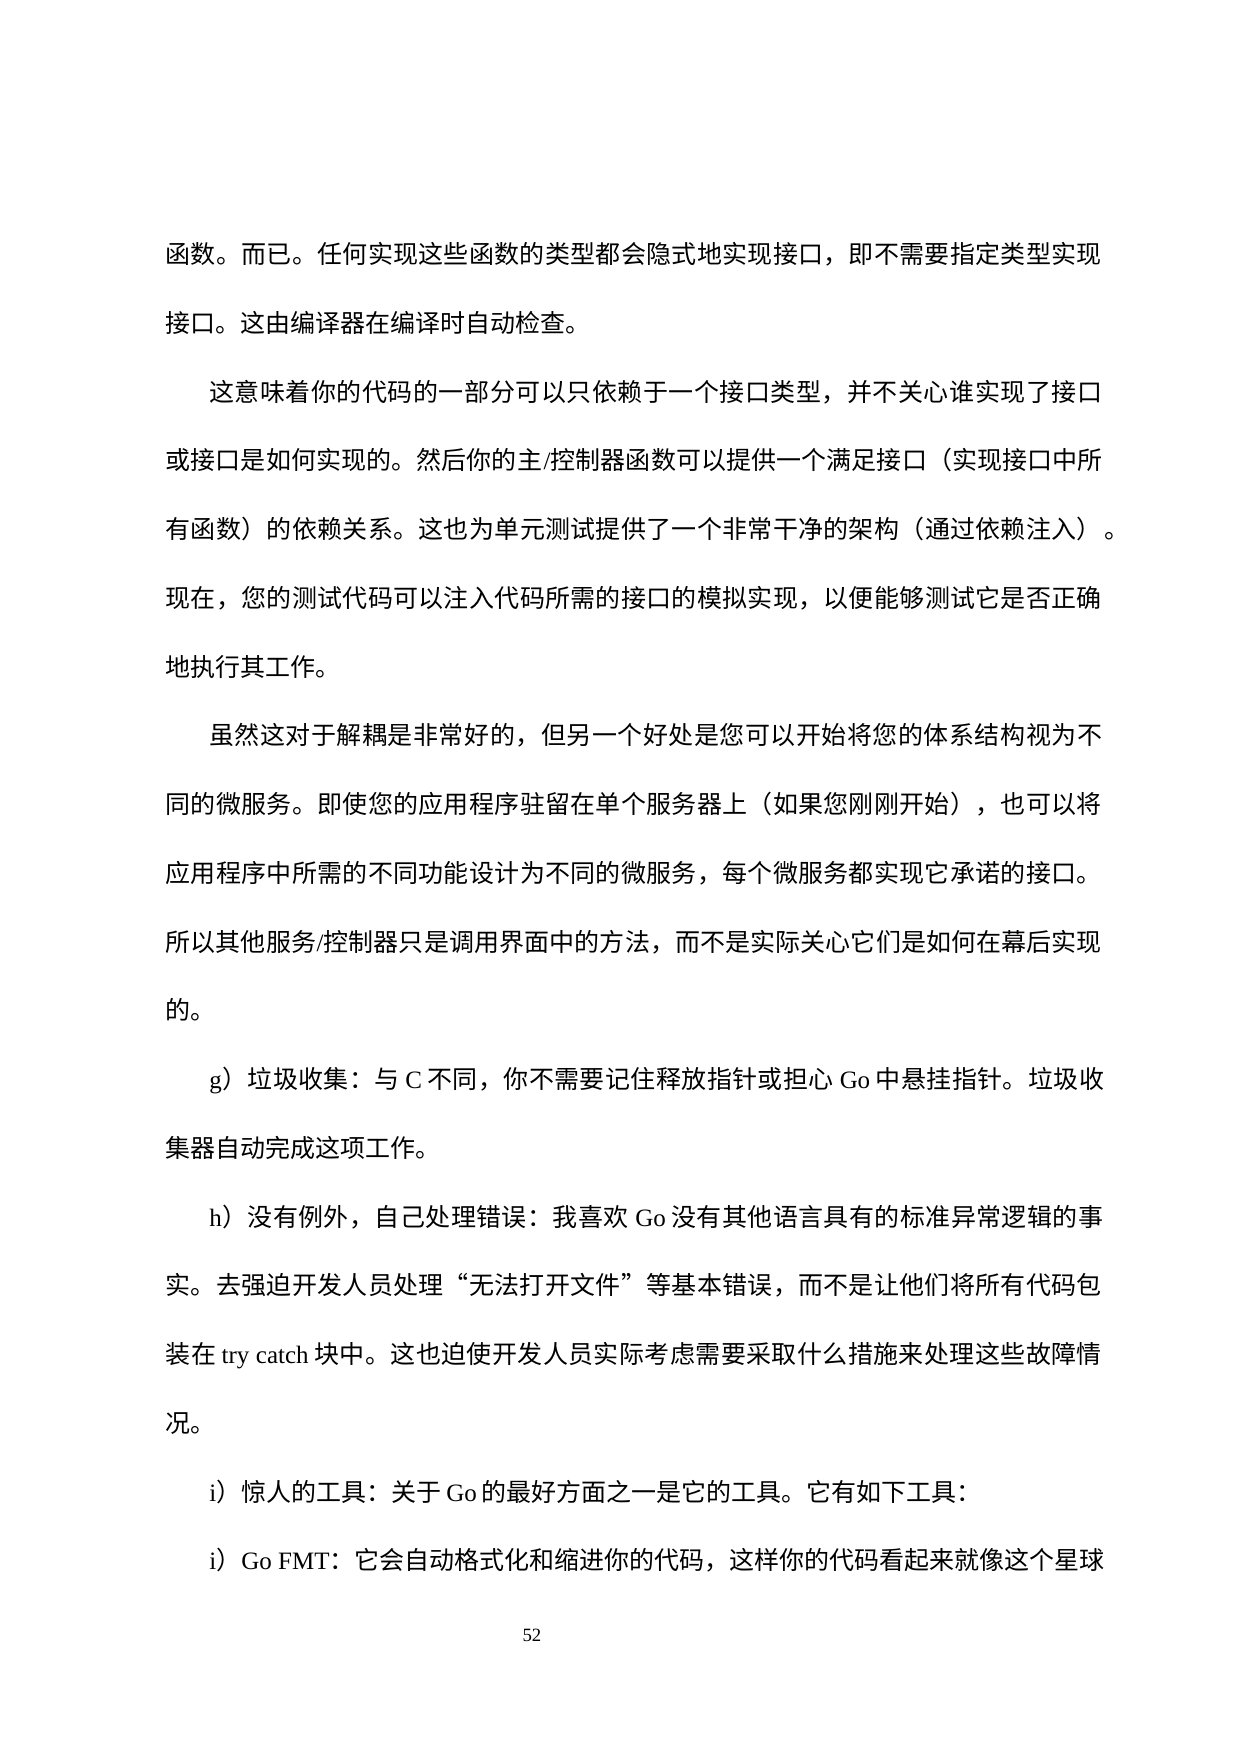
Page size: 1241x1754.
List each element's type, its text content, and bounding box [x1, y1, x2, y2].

list f）接口：接口使松散耦合的系统成为可能。 Go中的接口类型可以被定义为一组函数。而已。任何实现这些函数的类型都会隐式地实现接口，即不需要指定类型实现接口。这由编译器在编译时自动检查。 [165, 218, 1104, 356]
list i）Go FMT：它会自动格式化和缩进你的代码，这样你的代码看起来就像这个星球上的每个Go开发者一样。这对代码可读性有巨大的影响。 [165, 1524, 1104, 1593]
list i）惊人的工具：关于Go的最好方面之一是它的工具。它有如下工具： [165, 1456, 1104, 1524]
list 这意味着你的代码的一部分可以只依赖于一个接口类型，并不关心谁实现了接口或接口是如何实现的。然后你的主/控制器函数可以提供一个满足接口（实现接口中所有函数）的依赖关系。这也为单元测试提供了一个非常干净的架构（通过依赖注入）。现在，您的测试代码可以注入代码所需的接口的模拟实现，以便能够测试它是否正确地执行其工作。 [165, 356, 1104, 699]
list h）没有例外，自己处理错误：我喜欢Go没有其他语言具有的标准异常逻辑的事实。去强迫开发人员处理“无法打开文件”等基本错误，而不是让他们将所有代码包装在try catch块中。这也迫使开发人员实际考虑需要采取什么措施来处理这些故障情况。 [165, 1181, 1104, 1456]
list g）垃圾收集：与C不同，你不需要记住释放指针或担心Go中悬挂指针。垃圾收集器自动完成这项工作。 [165, 1043, 1104, 1181]
list 虽然这对于解耦是非常好的，但另一个好处是您可以开始将您的体系结构视为不同的微服务。即使您的应用程序驻留在单个服务器上（如果您刚刚开始），也可以将应用程序中所需的不同功能设计为不同的微服务，每个微服务都实现它承诺的接口。所以其他服务/控制器只是调用界面中的方法，而不是实际关心它们是如何在幕后实现的。 [165, 699, 1104, 1043]
